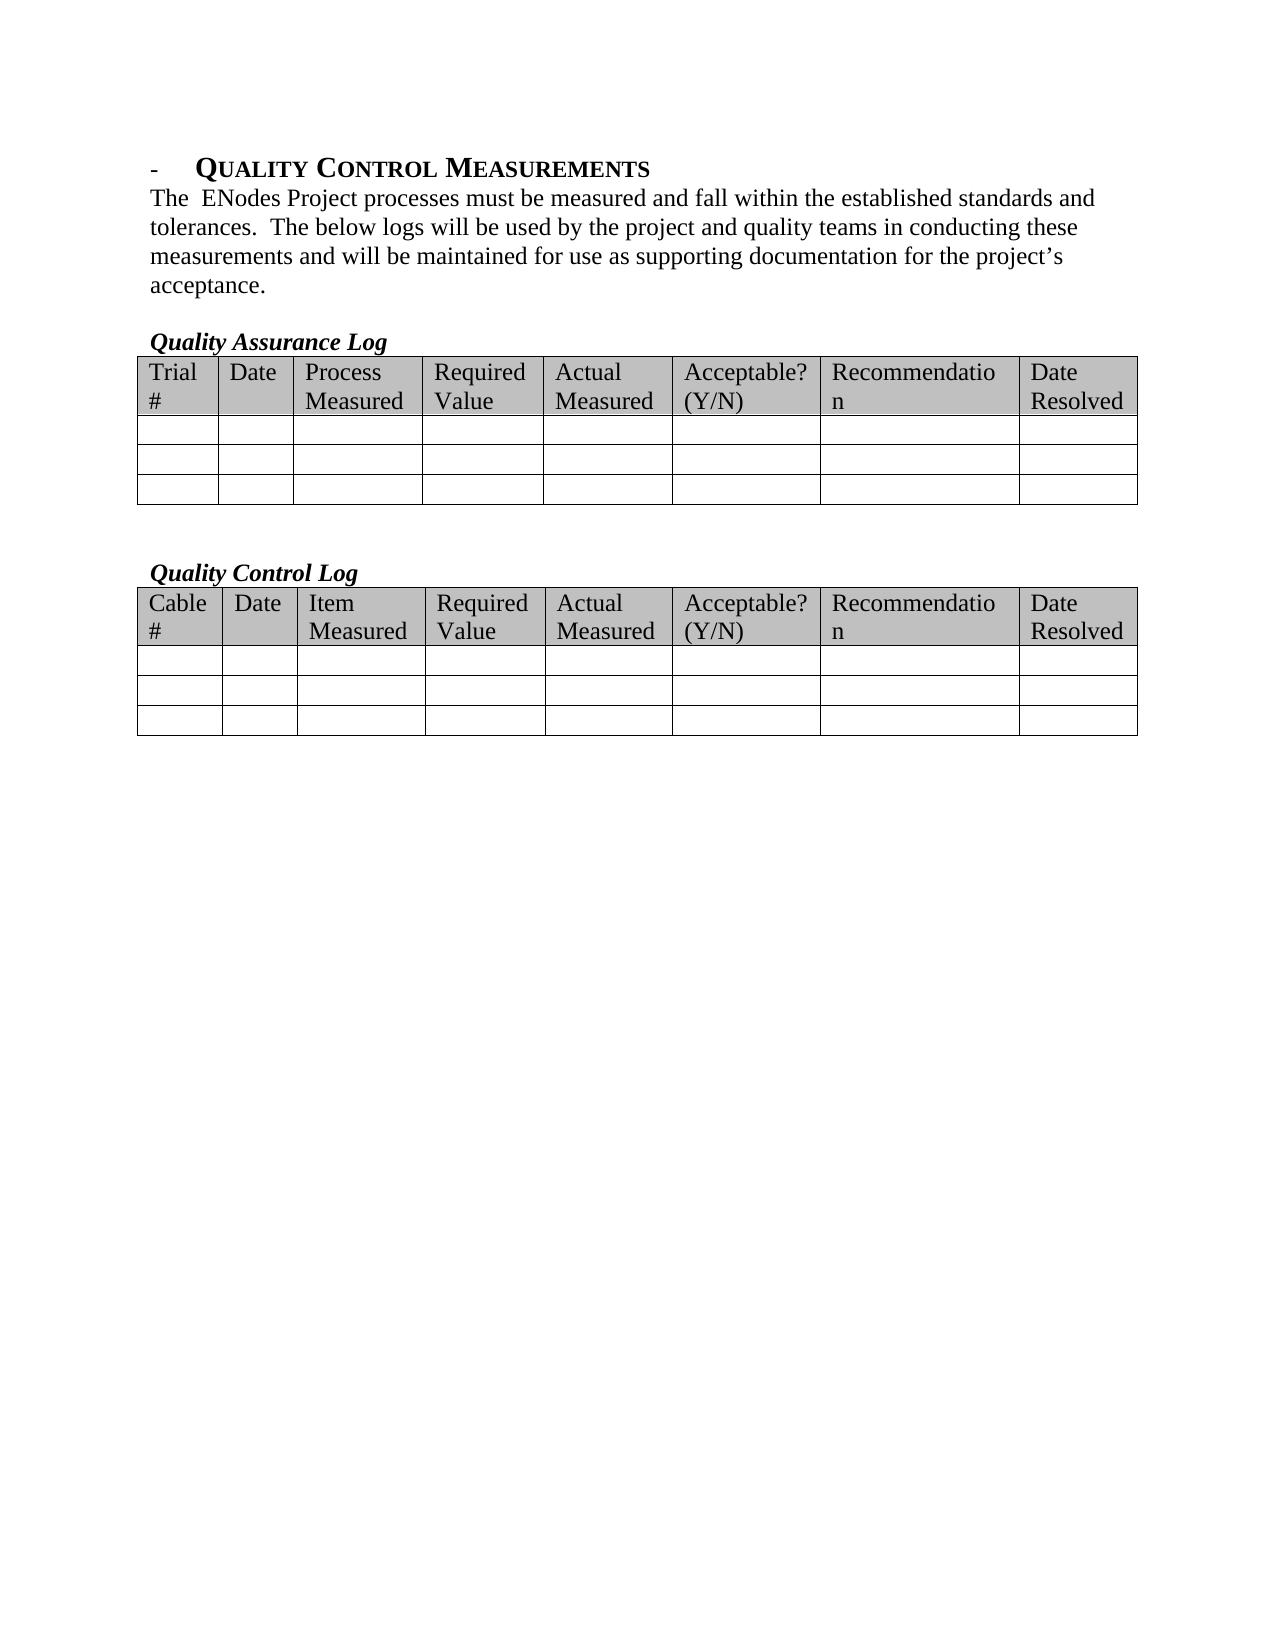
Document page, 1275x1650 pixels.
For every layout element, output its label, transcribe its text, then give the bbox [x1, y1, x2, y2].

table_cell [298, 706, 425, 734]
table_cell [426, 706, 545, 734]
table_cell [423, 445, 543, 474]
table_cell [219, 475, 293, 504]
table_cell [298, 676, 425, 705]
table_cell [1020, 445, 1137, 474]
table_cell [544, 475, 672, 504]
table_cell [673, 416, 820, 444]
text Quality Control Log [150, 558, 1125, 587]
table_cell [544, 416, 672, 444]
table_cell [821, 416, 1019, 444]
table_cell [1020, 706, 1137, 734]
table_cell [544, 445, 672, 474]
table_cell [546, 676, 672, 705]
subtitle Quality Control Measurements [150, 150, 1125, 183]
table_cell [1020, 646, 1137, 675]
table_header Date Resolved [1020, 357, 1137, 414]
table_cell [138, 676, 222, 705]
table_cell [138, 445, 218, 474]
table_cell [821, 706, 1019, 734]
table_cell [219, 416, 293, 444]
table_cell [223, 646, 297, 675]
table_cell [223, 706, 297, 734]
table_cell [138, 475, 218, 504]
text The ENodes Project processes must be measured and fall within the established standards and tolerances. The below logs will be used by the project and quality teams in conducting these measurements and will be maintained for use as supporting documentation for the project’s acceptance. [150, 183, 1125, 298]
table_cell [294, 416, 422, 444]
table_cell [673, 646, 820, 675]
table_cell [423, 416, 543, 444]
table_cell [821, 676, 1019, 705]
table_cell [673, 445, 820, 474]
table_header Recommendation [821, 357, 1019, 414]
table_cell [423, 475, 543, 504]
table_cell [294, 445, 422, 474]
table_header Date [219, 357, 293, 414]
table_cell [223, 676, 297, 705]
table_header Trial # [138, 357, 218, 414]
table_header Required Value [426, 588, 545, 645]
table_cell [546, 706, 672, 734]
table_cell [821, 646, 1019, 675]
table_cell [1020, 416, 1137, 444]
table_cell [138, 646, 222, 675]
table_cell [138, 416, 218, 444]
table_header Recommendation [821, 588, 1019, 645]
table_header Acceptable? (Y/N) [673, 588, 820, 645]
table_cell [426, 676, 545, 705]
text Quality Assurance Log [150, 327, 1125, 356]
table_cell [219, 445, 293, 474]
table_header Date Resolved [1020, 588, 1137, 645]
table_cell [673, 676, 820, 705]
table_cell [1020, 676, 1137, 705]
table_cell [821, 475, 1019, 504]
table_header Required Value [423, 357, 543, 414]
table_cell [673, 706, 820, 734]
table_cell [546, 646, 672, 675]
table_cell [298, 646, 425, 675]
table_cell [821, 445, 1019, 474]
table_cell [294, 475, 422, 504]
table_cell [673, 475, 820, 504]
table_cell [138, 706, 222, 734]
table_header Acceptable? (Y/N) [673, 357, 820, 414]
table_header Date [223, 588, 297, 645]
table_header Item Measured [298, 588, 425, 645]
table_header Actual Measured [546, 588, 672, 645]
table_header Process Measured [294, 357, 422, 414]
table_header Cable # [138, 588, 222, 645]
table_cell [1020, 475, 1137, 504]
table_header Actual Measured [544, 357, 672, 414]
table_cell [426, 646, 545, 675]
